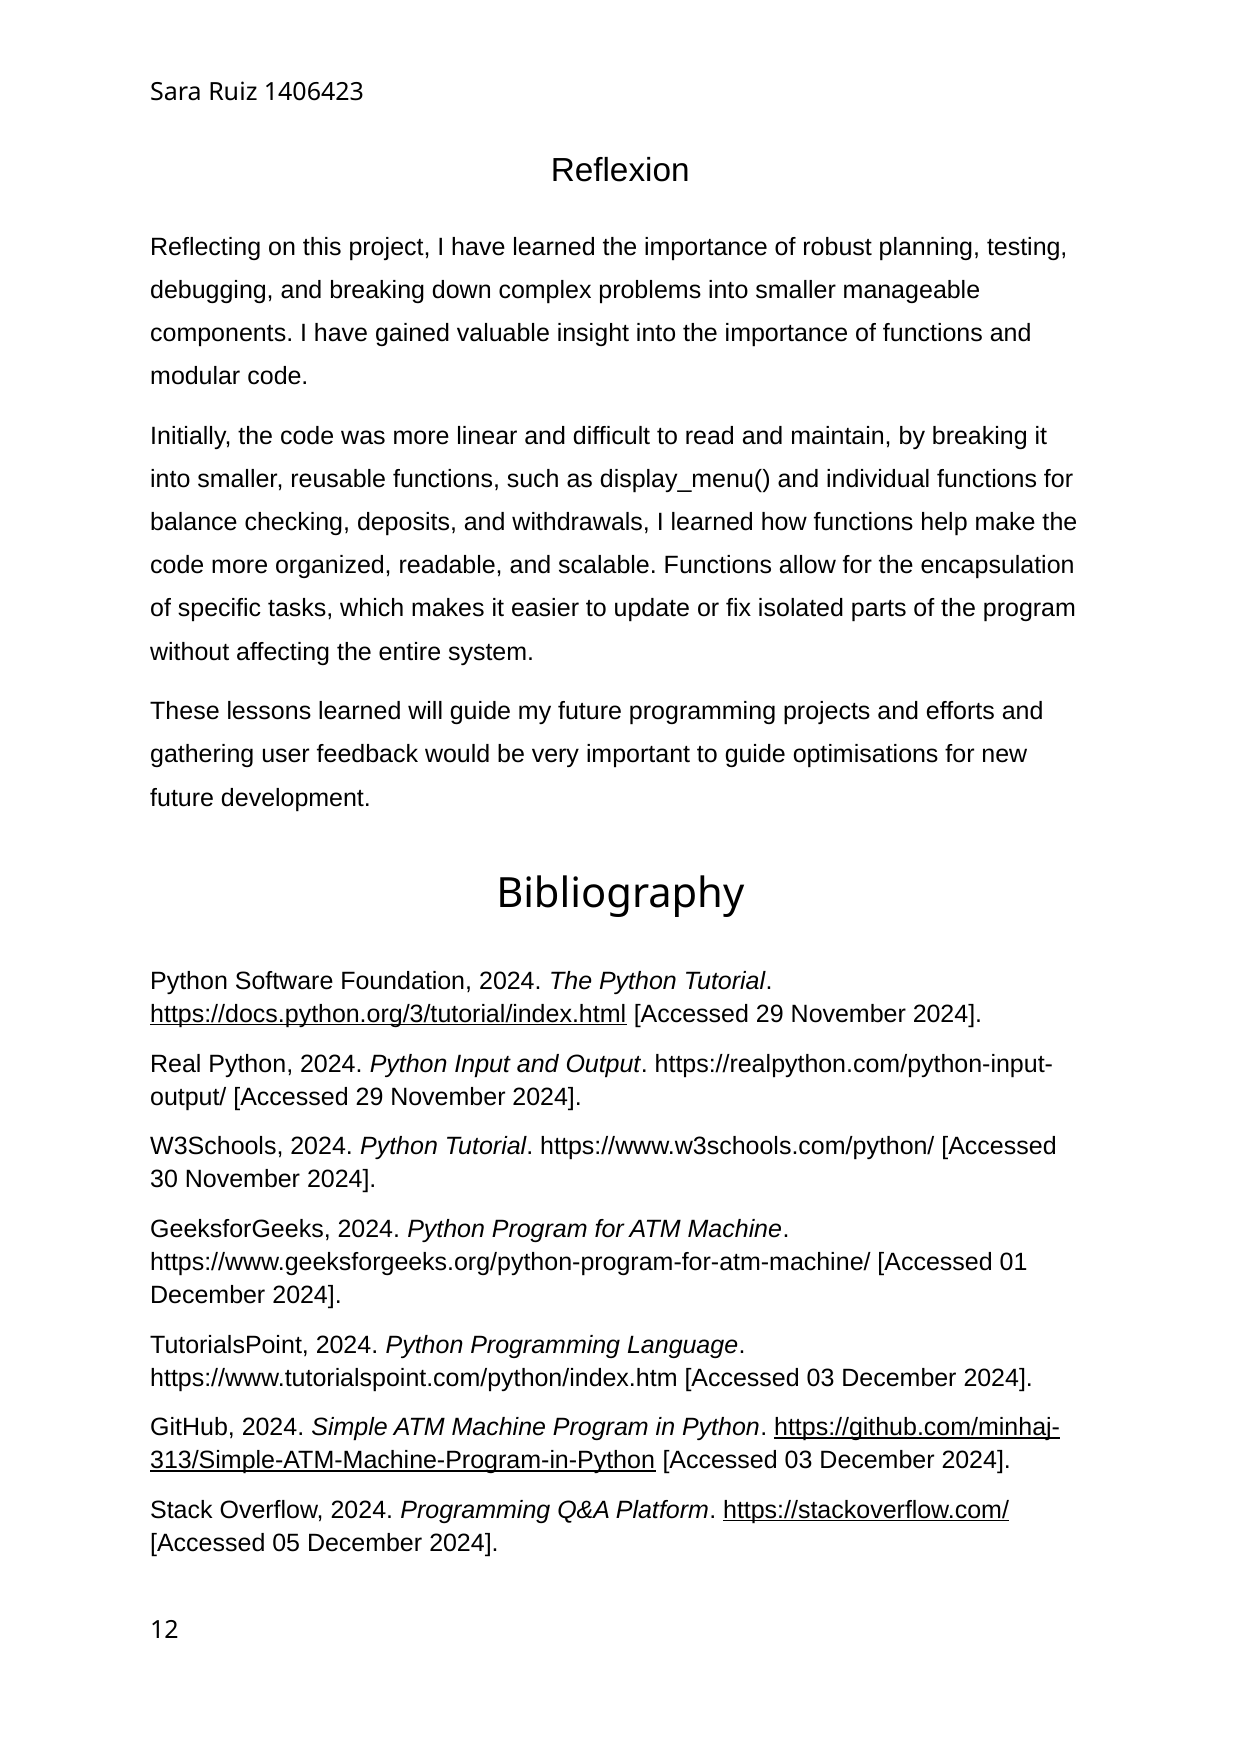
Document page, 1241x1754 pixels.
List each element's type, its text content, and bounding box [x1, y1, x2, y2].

text GeeksforGeeks, 2024. Python Program for ATM Machine. https://www.geeksforgeeks.org/python-program-for-atm-machine/ [Accessed 01 December 2024]. [150, 1214, 1090, 1309]
text W3Schools, 2024. Python Tutorial. https://www.w3schools.com/python/ [Accessed 30 November 2024]. [150, 1131, 1090, 1193]
text TutorialsPoint, 2024. Python Programming Language. https://www.tutorialspoint.com/python/index.htm [Accessed 03 December 2024]. [150, 1330, 1090, 1391]
text GitHub, 2024. Simple ATM Machine Program in Python. https://github.com/minhaj-313/Simple-ATM-Machine-Program-in-Python [Accessed 03 December 2024]. [150, 1412, 1090, 1474]
subtitle Reflexion [150, 150, 1090, 188]
text Python Software Foundation, 2024. The Python Tutorial. https://docs.python.org/3/tutorial/index.html [Accessed 29 November 2024]. [150, 966, 1090, 1028]
text Stack Overflow, 2024. Programming Q&A Platform. https://stackoverflow.com/ [Accessed 05 December 2024]. [150, 1495, 1090, 1557]
text These lessons learned will guide my future programming projects and efforts and gathering user feedback would be very important to guide optimisations for new future development. [150, 696, 1090, 811]
text Reflecting on this project, I have learned the importance of robust planning, testing, debugging, and breaking down complex problems into smaller manageable components. I have gained valuable insight into the importance of functions and modular code. [150, 232, 1090, 390]
subtitle Bibliography [150, 863, 1090, 920]
text Initially, the code was more linear and difficult to read and maintain, by breaking it into smaller, reusable functions, such as display_menu() and individual functions for balance checking, deposits, and withdrawals, I learned how functions help make the code more organized, readable, and scalable. Functions allow for the encapsulation of specific tasks, which makes it easier to update or fix isolated parts of the program without affecting the entire system. [150, 421, 1090, 665]
text Real Python, 2024. Python Input and Output. https://realpython.com/python-input-output/ [Accessed 29 November 2024]. [150, 1048, 1090, 1110]
